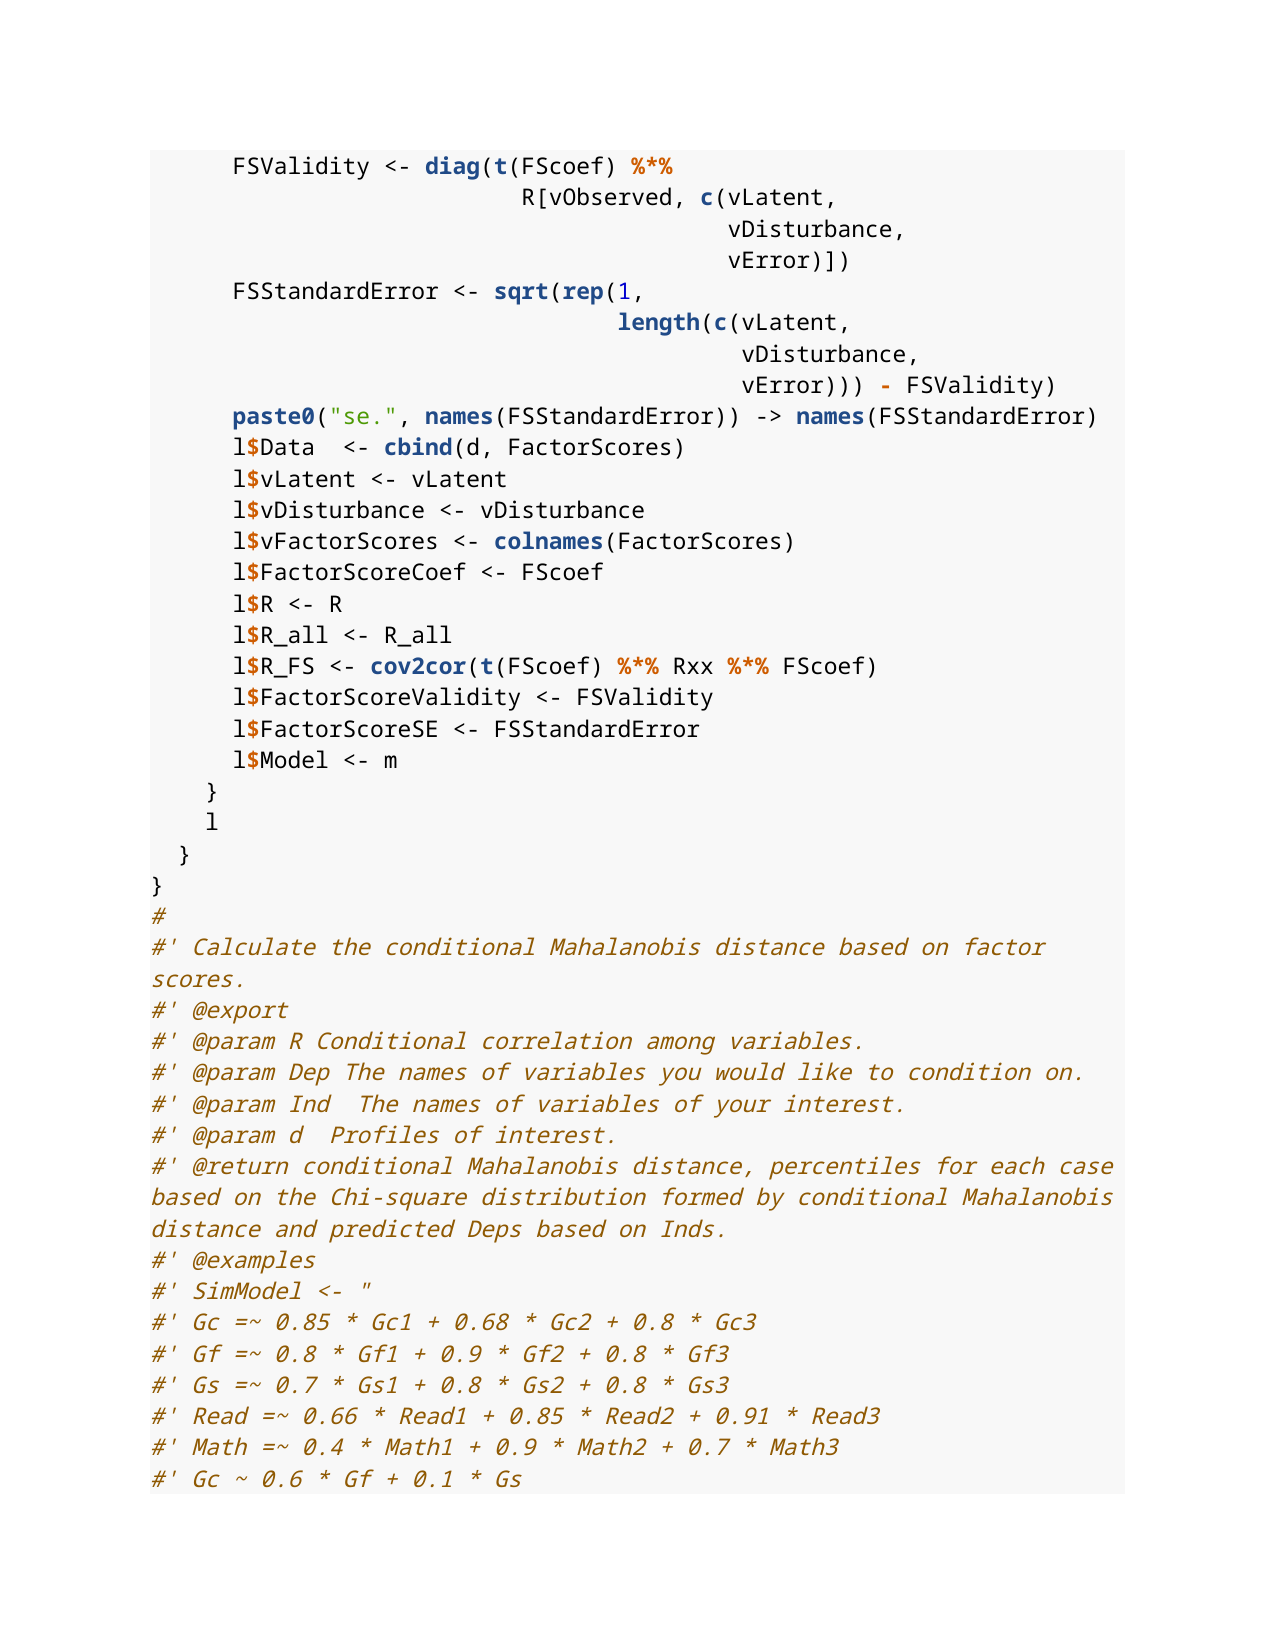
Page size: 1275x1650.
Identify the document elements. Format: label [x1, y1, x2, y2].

text [150, 150, 1125, 1494]
